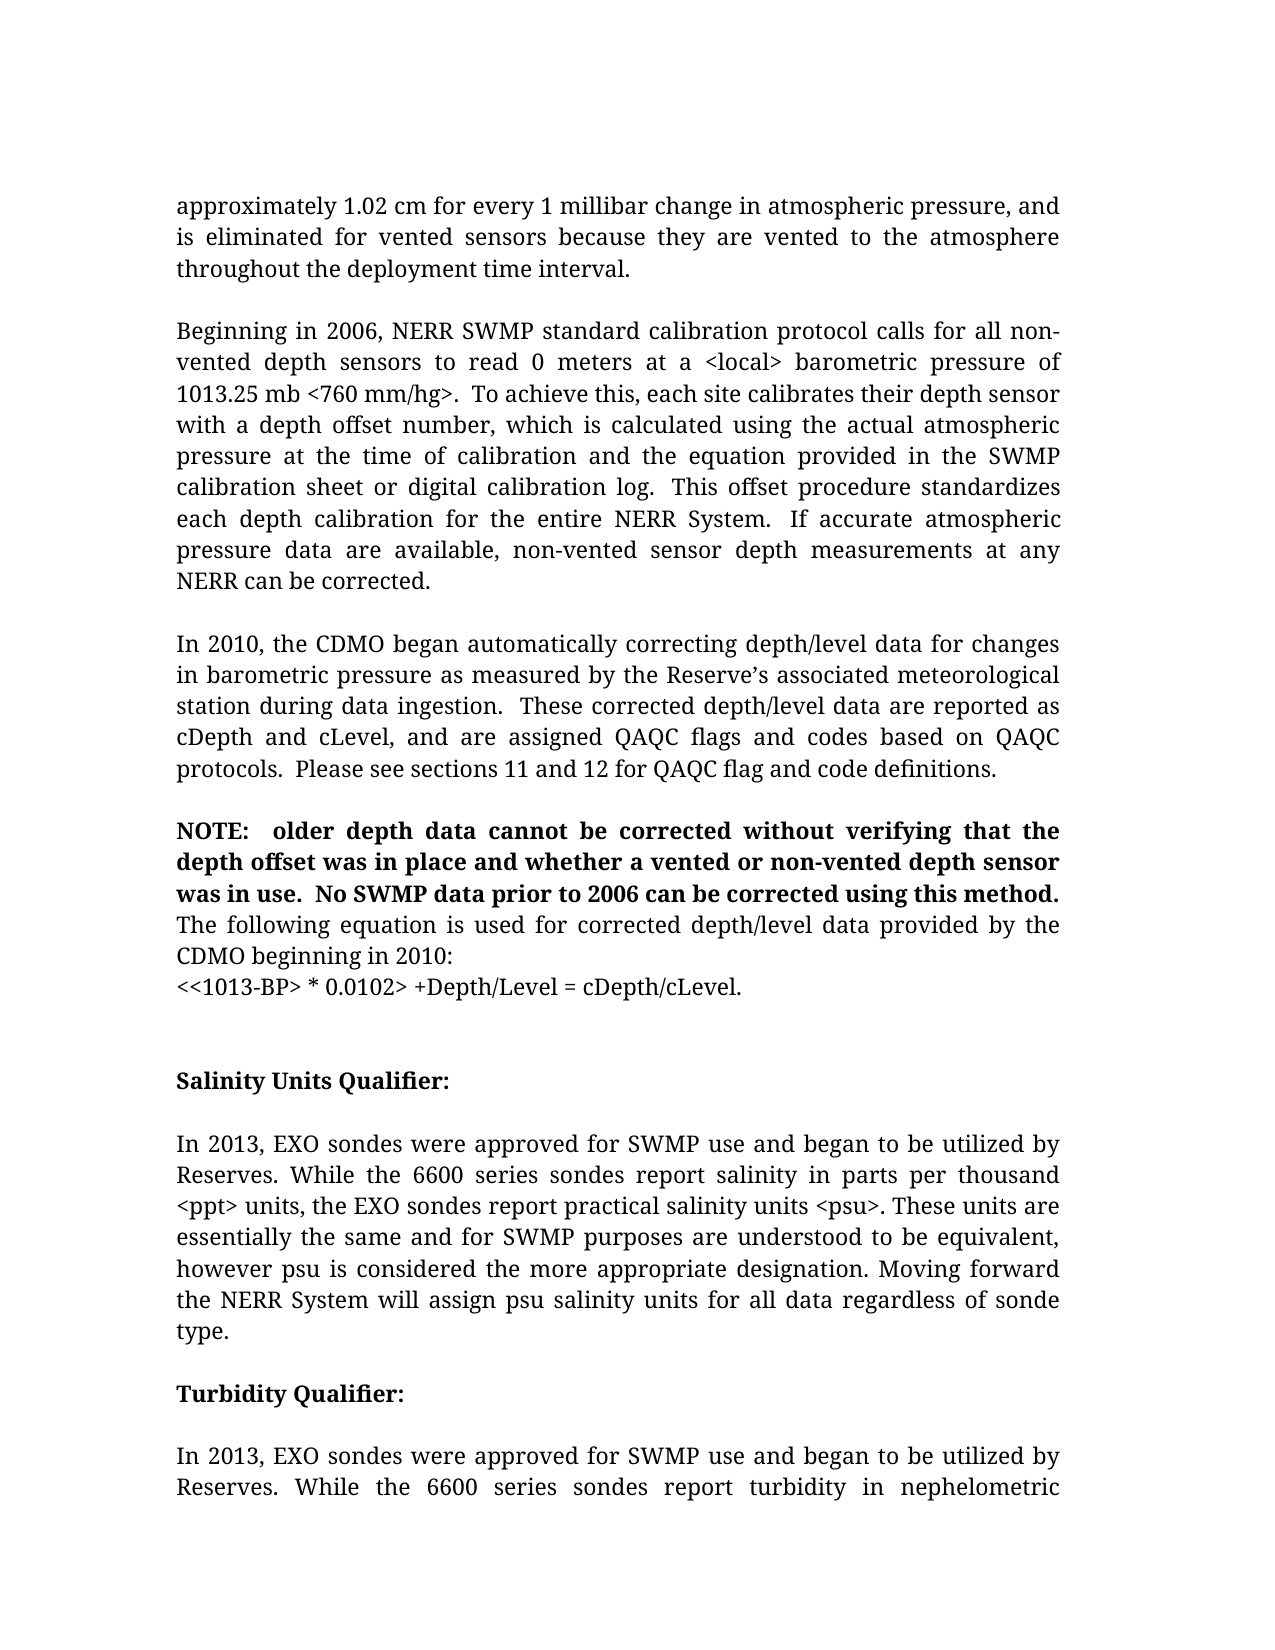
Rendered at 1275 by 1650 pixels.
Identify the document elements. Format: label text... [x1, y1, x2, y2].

text Turbidity Qualifier: [176, 1377, 1061, 1409]
text In 2010, the CDMO began automatically correcting depth/level data for changes in barometric pressure as measured by the Reserve’s associated meteorological station during data ingestion. These corrected depth/level data are reported as cDepth and cLevel, and are assigned QAQC flags and codes based on QAQC protocols. Please see sections 11 and 12 for QAQC flag and code definitions. [176, 627, 1061, 784]
text <<1013-BP> * 0.0102> +Depth/Level = cDepth/cLevel. [176, 971, 1061, 1002]
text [176, 1440, 1061, 1502]
text Beginning in 2006, NERR SWMP standard calibration protocol calls for all non-vented depth sensors to read 0 meters at a <local> barometric pressure of 1013.25 mb <760 mm/hg>. To achieve this, each site calibrates their depth sensor with a depth offset number, which is calculated using the actual atmospheric pressure at the time of calibration and the equation provided in the SWMP calibration sheet or digital calibration log. This offset procedure standardizes each depth calibration for the entire NERR System. If accurate atmospheric pressure data are available, non-vented sensor depth measurements at any NERR can be corrected. [176, 315, 1061, 596]
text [176, 190, 1061, 284]
text In 2013, EXO sondes were approved for SWMP use and began to be utilized by Reserves. While the 6600 series sondes report salinity in parts per thousand <ppt> units, the EXO sondes report practical salinity units <psu>. These units are essentially the same and for SWMP purposes are understood to be equivalent, however psu is considered the more appropriate designation. Moving forward the NERR System will assign psu salinity units for all data regardless of sonde type. [176, 1127, 1061, 1346]
text Salinity Units Qualifier: [176, 1065, 1061, 1096]
text NOTE: older depth data cannot be corrected without verifying that the depth offset was in place and whether a vented or non-vented depth sensor was in use. No SWMP data prior to 2006 can be corrected using this method. The following equation is used for corrected depth/level data provided by the CDMO beginning in 2010: [176, 815, 1061, 971]
